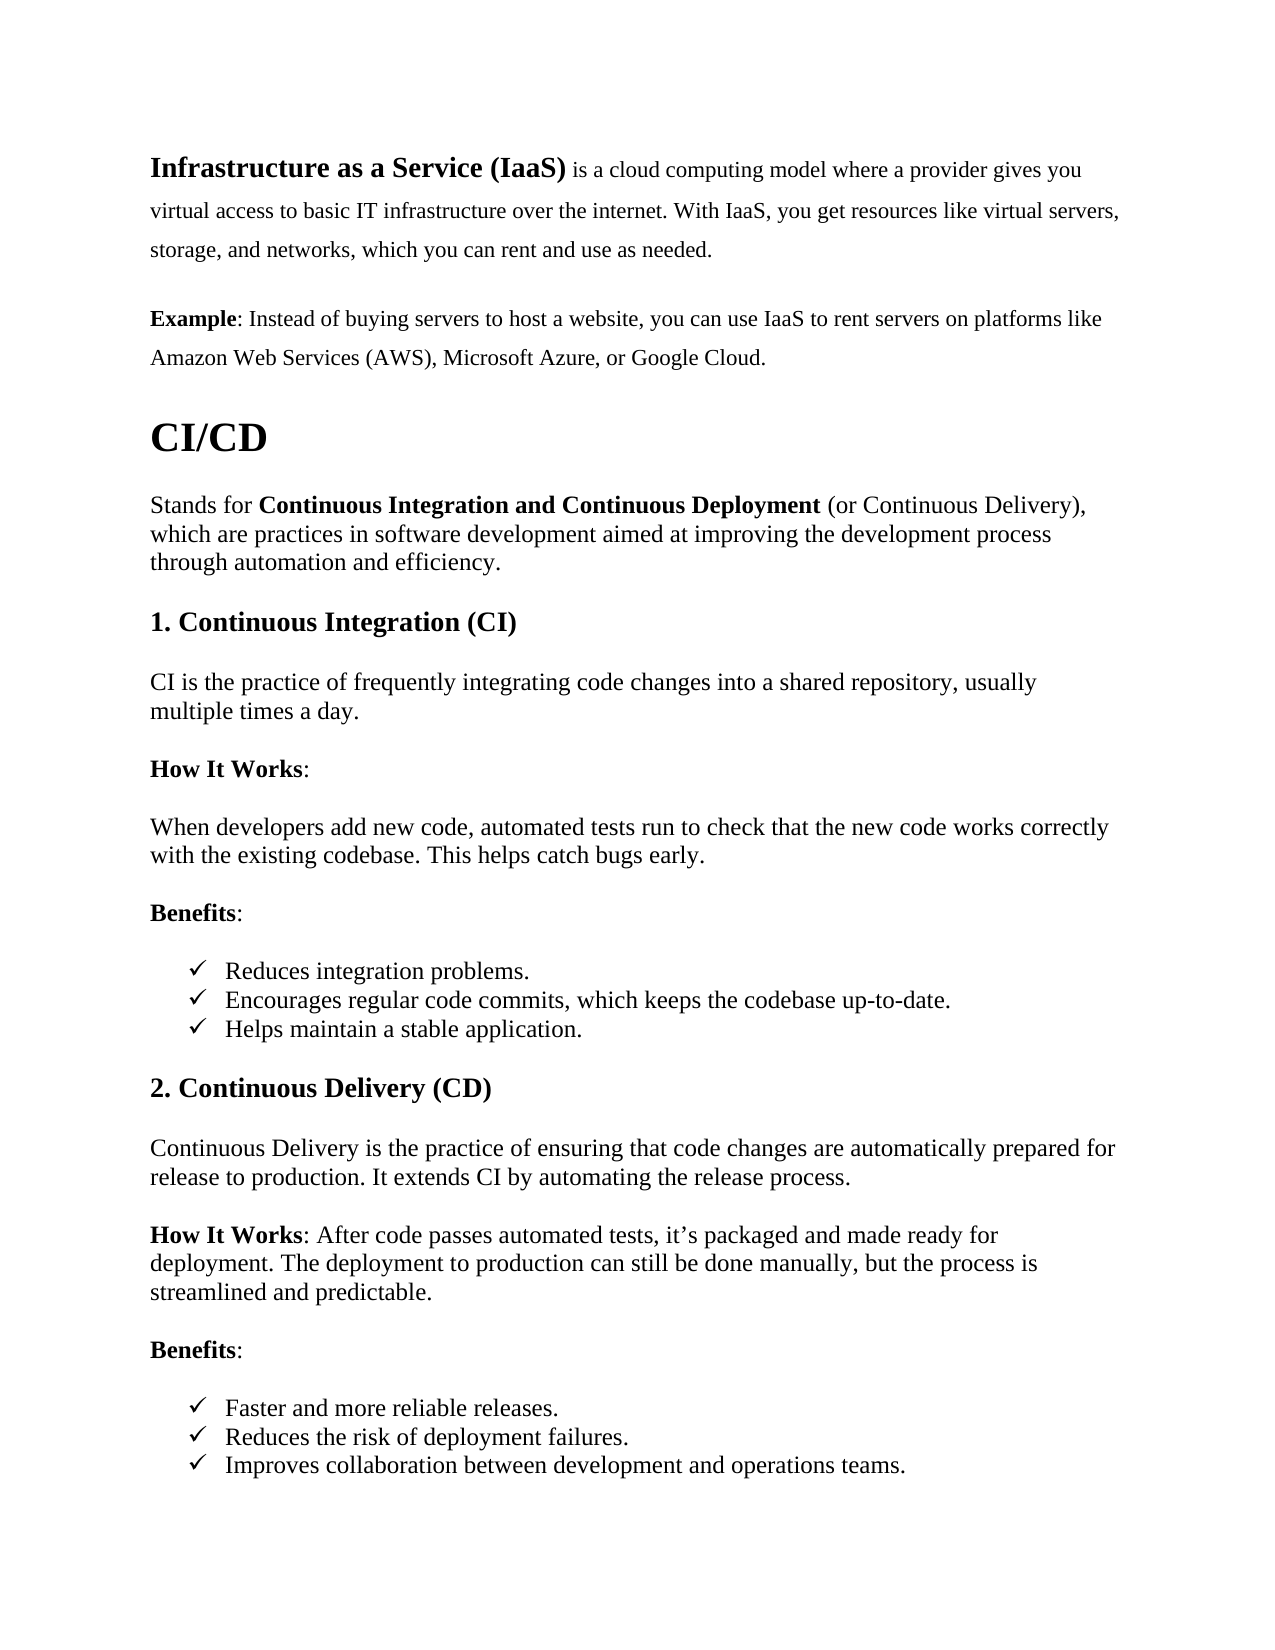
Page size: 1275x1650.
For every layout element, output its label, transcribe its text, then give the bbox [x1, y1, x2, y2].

text Stands for Continuous Integration and Continuous Deployment (or Continuous Delivery), which are practices in software development aimed at improving the development process through automation and efficiency. [150, 490, 1125, 576]
list Encourages regular code commits, which keeps the codebase up-to-date. [187, 985, 1125, 1014]
list Reduces the risk of deployment failures. [187, 1422, 1125, 1451]
text CI/CD [150, 413, 1125, 461]
text CI is the practice of frequently integrating code changes into a shared repository, usually multiple times a day. [150, 667, 1125, 724]
text Continuous Delivery is the practice of ensuring that code changes are automatically prepared for release to production. It extends CI by automating the release process. [150, 1133, 1125, 1191]
text When developers add new code, automated tests run to check that the new code works correctly with the existing codebase. This helps catch bugs early. [150, 812, 1125, 869]
list Helps maintain a stable application. [187, 1014, 1125, 1042]
text Benefits: [150, 898, 1125, 927]
text How It Works: [150, 754, 1125, 782]
text Infrastructure as a Service (IaaS) is a cloud computing model where a provider gives you virtual access to basic IT infrastructure over the internet. With IaaS, you get resources like virtual servers, storage, and networks, which you can rent and use as needed. [150, 150, 1125, 262]
list Reduces integration problems. [187, 956, 1125, 985]
text 2. Continuous Delivery (CD) [150, 1072, 1125, 1104]
text How It Works: After code passes automated tests, it’s packaged and made ready for deployment. The deployment to production can still be done manually, but the process is streamlined and predictable. [150, 1220, 1125, 1306]
text 1. Continuous Integration (CI) [150, 605, 1125, 638]
list Faster and more reliable releases. [187, 1393, 1125, 1422]
text Example: Instead of buying servers to host a website, you can use IaaS to rent servers on platforms like Amazon Web Services (AWS), Microsoft Azure, or Google Cloud. [150, 305, 1125, 371]
list Improves collaboration between development and operations teams. [187, 1451, 1125, 1479]
text Benefits: [150, 1335, 1125, 1364]
